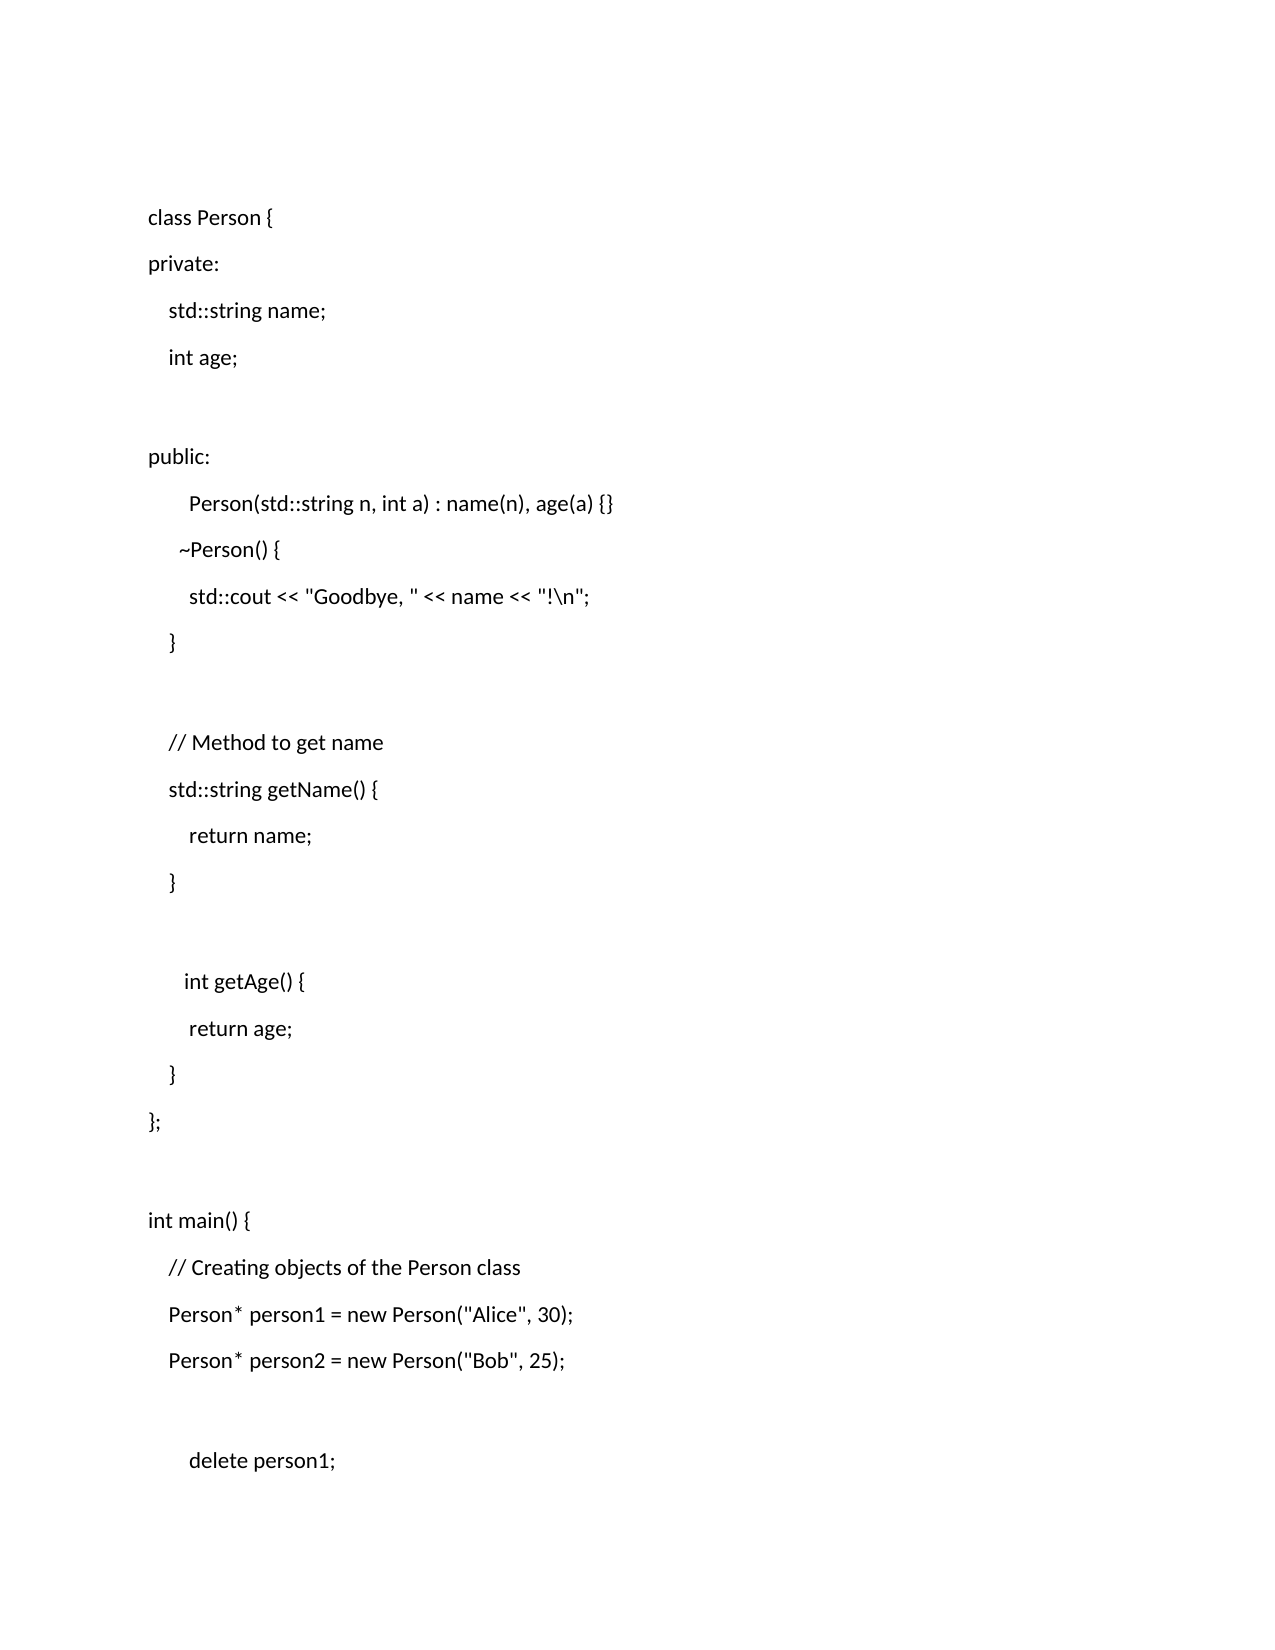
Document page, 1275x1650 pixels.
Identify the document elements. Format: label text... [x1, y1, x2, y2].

text int age; [148, 343, 1127, 371]
text return name; [148, 821, 1127, 849]
text Person* person2 = new Person("Bob", 25); [148, 1346, 1127, 1374]
text std::string getName() { [148, 775, 1127, 803]
text // Method to get name [148, 728, 1127, 756]
text int getAge() { [148, 967, 1127, 995]
text } [148, 1061, 1127, 1088]
text } [148, 868, 1127, 896]
text Person(std::string n, int a) : name(n), age(a) {} [148, 489, 1127, 517]
text private: [148, 249, 1127, 278]
text } [148, 628, 1127, 657]
text delete person1; [148, 1446, 1127, 1474]
text std::cout << "Goodbye, " << name << "!\n"; [148, 582, 1127, 610]
text int main() { [148, 1207, 1127, 1235]
text ~Person() { [148, 535, 1127, 563]
text Person* person1 = new Person("Alice", 30); [148, 1300, 1127, 1328]
text return age; [148, 1014, 1127, 1042]
text std::string name; [148, 296, 1127, 324]
text public: [148, 442, 1127, 470]
text }; [148, 1107, 1127, 1135]
text class Person { [148, 203, 1127, 231]
text // Creating objects of the Person class [148, 1253, 1127, 1281]
